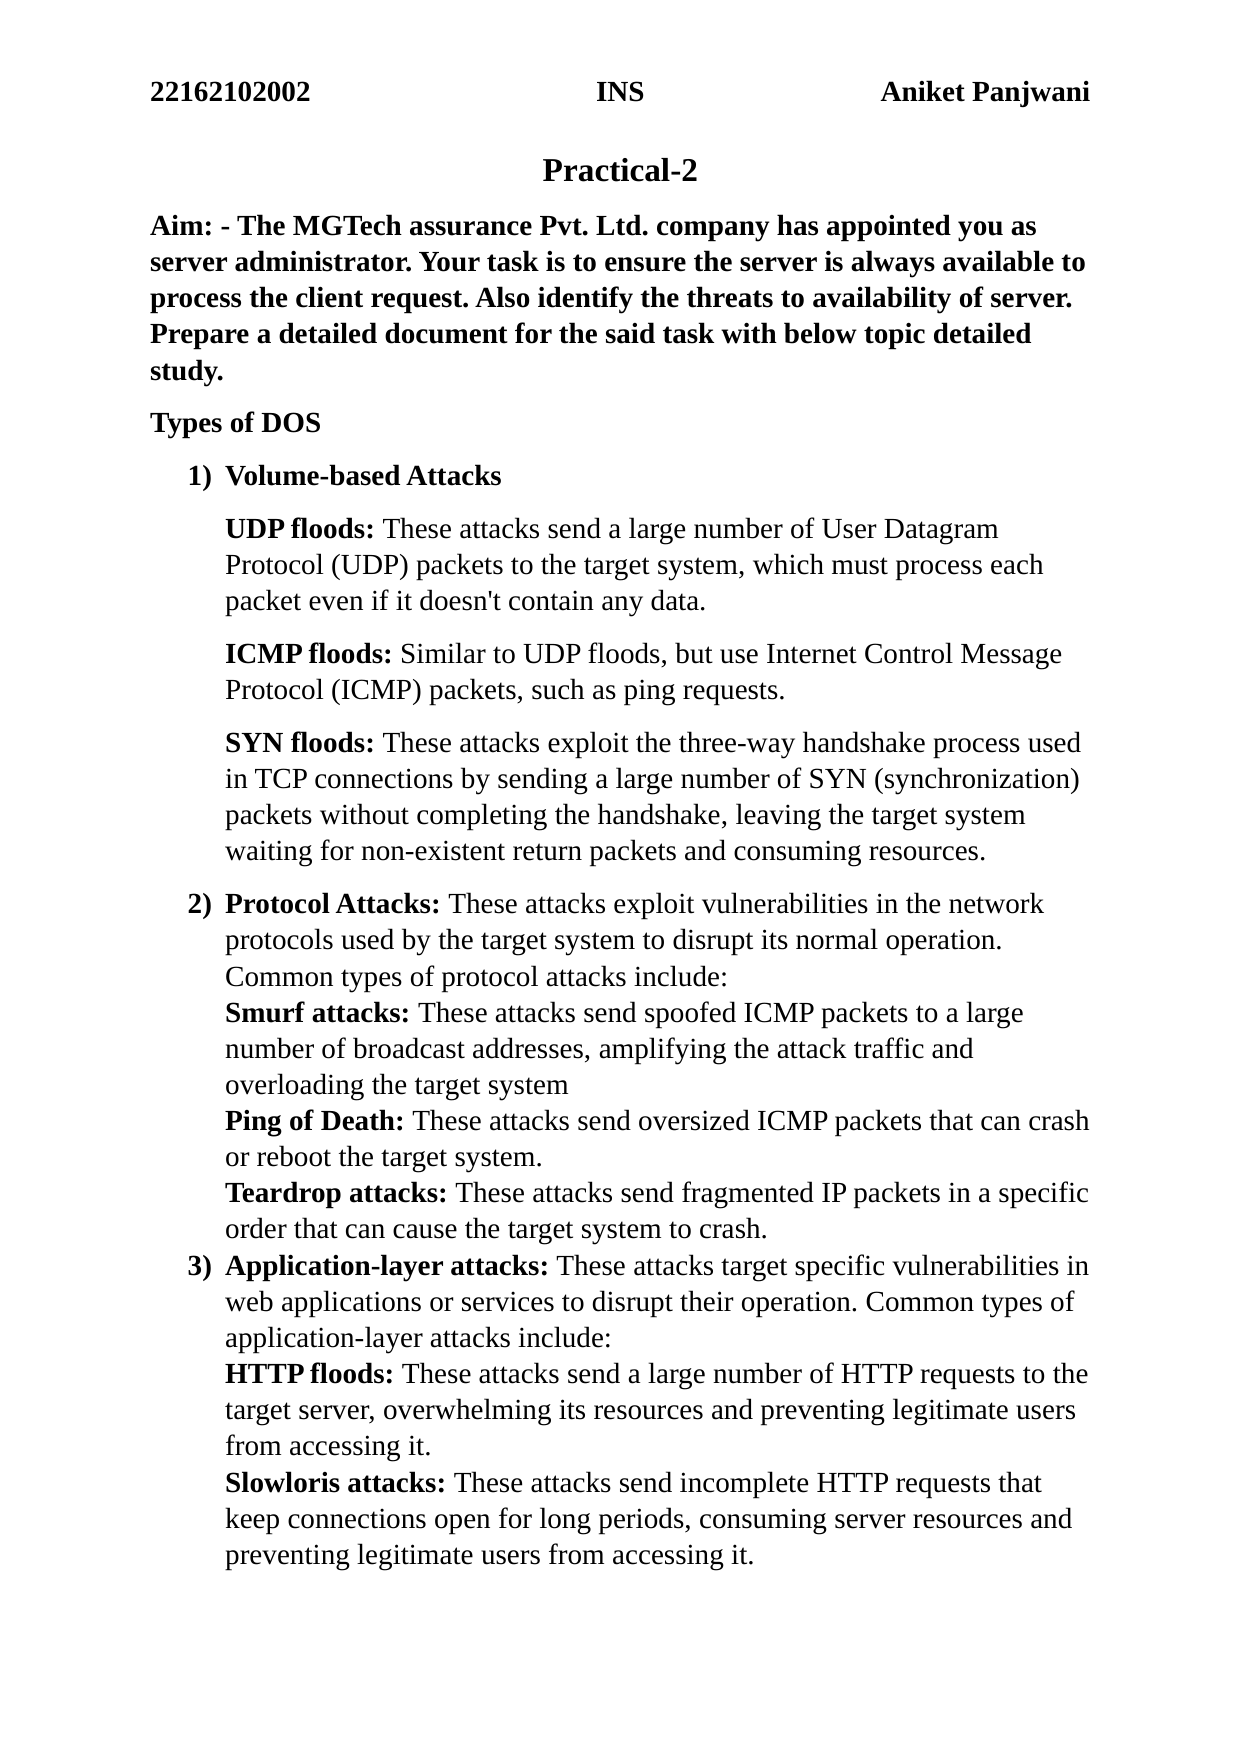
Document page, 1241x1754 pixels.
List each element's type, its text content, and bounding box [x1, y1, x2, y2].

list Protocol Attacks: These attacks exploit vulnerabilities in the network protocols used by the target system to disrupt its normal operation. Common types of protocol attacks include: [187, 886, 1090, 992]
text ICMP floods: Similar to UDP floods, but use Internet Control Message Protocol (ICMP) packets, such as ping requests. [225, 636, 1090, 706]
list Smurf attacks: These attacks send spoofed ICMP packets to a large number of broadcast addresses, amplifying the attack traffic and overloading the target system [225, 995, 1090, 1101]
list Slowloris attacks: These attacks send incomplete HTTP requests that keep connections open for long periods, consuming server resources and preventing legitimate users from accessing it. [225, 1465, 1090, 1571]
list HTTP floods: These attacks send a large number of HTTP requests to the target server, overwhelming its resources and preventing legitimate users from accessing it. [225, 1356, 1090, 1462]
text Practical-2 [150, 150, 1090, 188]
text UDP floods: These attacks send a large number of User Datagram Protocol (UDP) packets to the target system, which must process each packet even if it doesn't contain any data. [225, 511, 1090, 617]
list Teardrop attacks: These attacks send fragmented IP packets in a specific order that can cause the target system to crash. [225, 1176, 1090, 1245]
text SYN floods: These attacks exploit the three-way handshake process used in TCP connections by sending a large number of SYN (synchronization) packets without completing the handshake, leaving the target system waiting for non-existent return packets and consuming resources. [225, 725, 1090, 867]
list Application-layer attacks: These attacks target specific vulnerabilities in web applications or services to disrupt their operation. Common types of application-layer attacks include: [187, 1248, 1090, 1354]
list Ping of Death: These attacks send oversized ICMP packets that can crash or reboot the target system. [225, 1103, 1090, 1173]
list Volume-based Attacks [187, 458, 1090, 492]
text Aim: - The MGTech assurance Pvt. Ltd. company has appointed you as server administrator. Your task is to ensure the server is always available to process the client request. Also identify the threats to availability of server. Prepare a detailed document for the said task with below topic detailed study. [150, 208, 1090, 386]
text Types of DOS [150, 405, 1090, 439]
